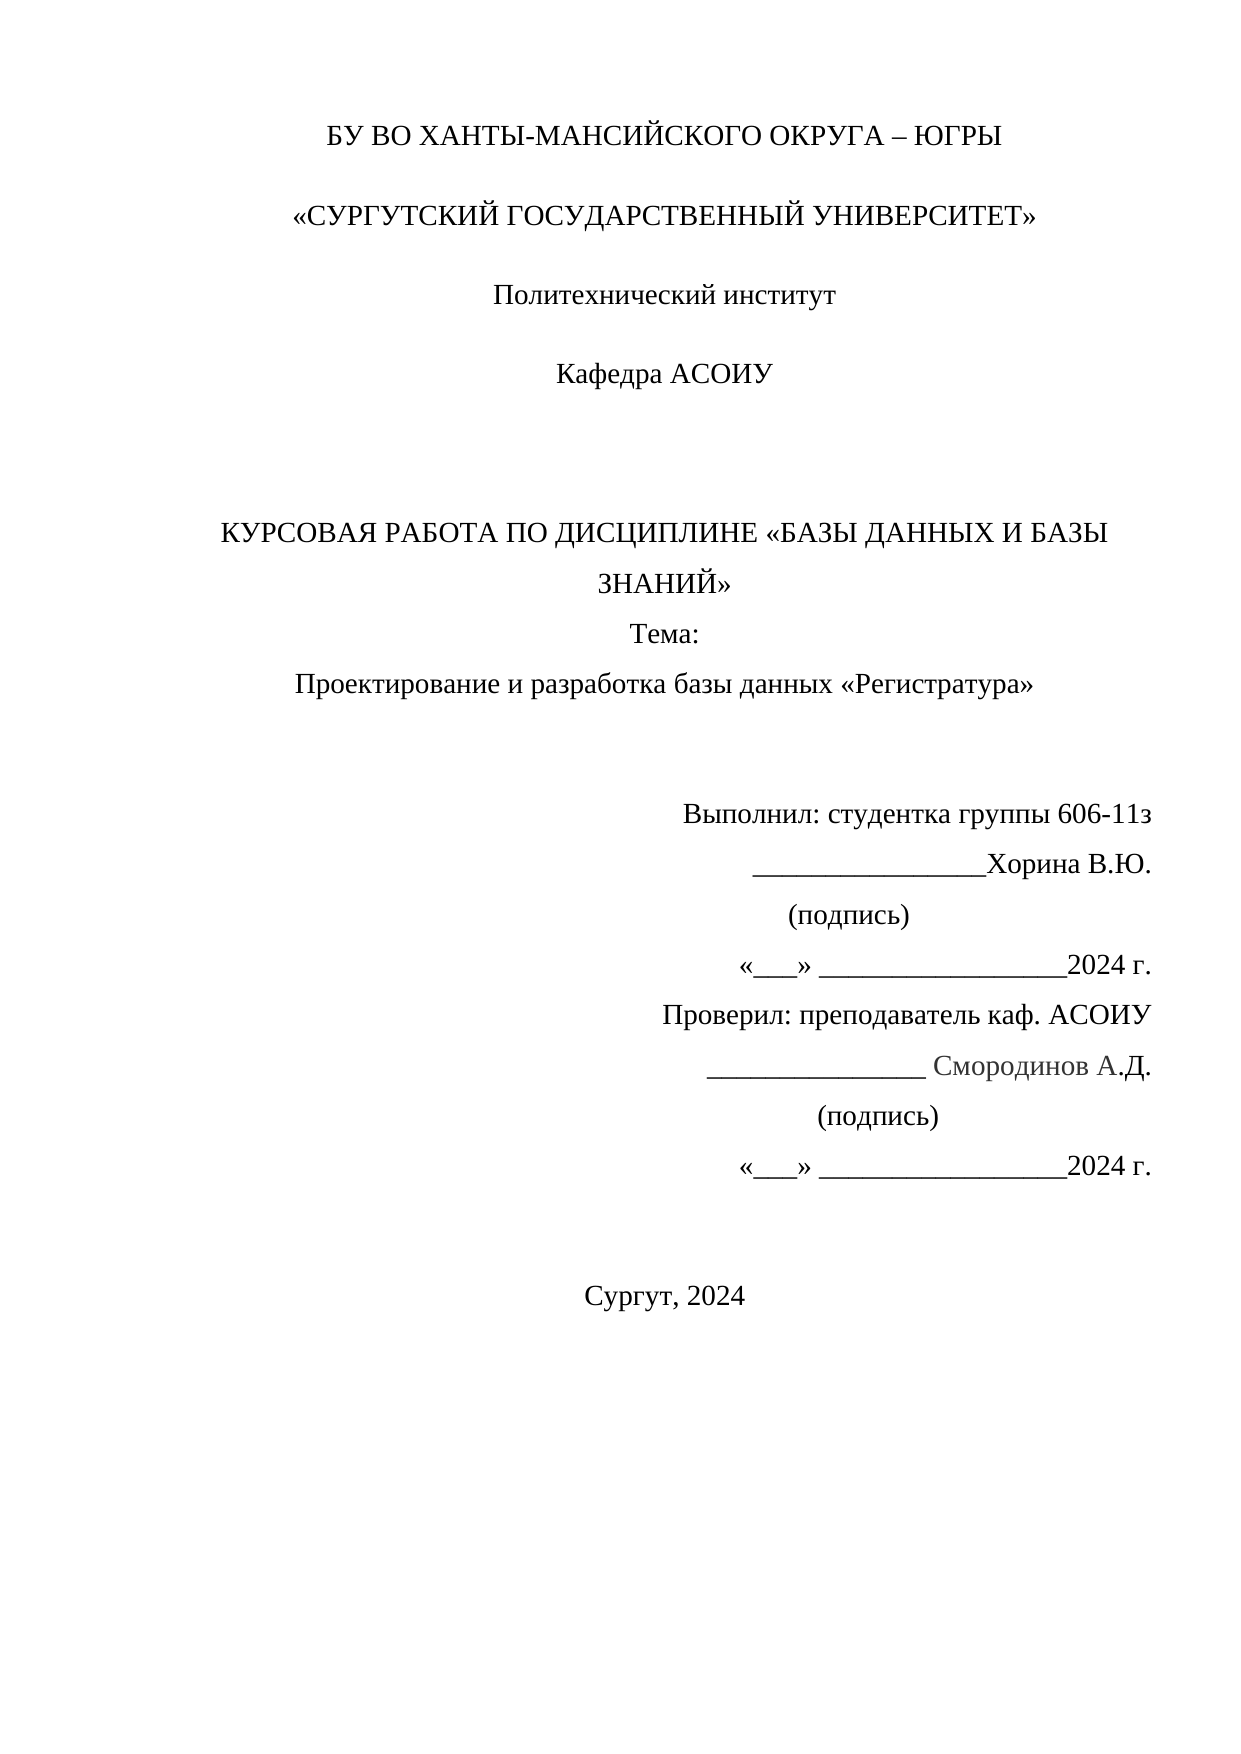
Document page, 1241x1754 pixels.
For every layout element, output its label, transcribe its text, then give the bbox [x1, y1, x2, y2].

text Выполнил: студентка группы 606-11з [177, 796, 1152, 830]
text Тема: [177, 616, 1152, 650]
text (подпись) [546, 897, 1152, 930]
text БУ ВО ХАНТЫ-МАНСИЙСКОГО ОКРУГА – ЮГРЫ [177, 118, 1152, 152]
text Сургут, 2024 [177, 1278, 1152, 1312]
text Проверил: преподаватель каф. АСОИУ [177, 997, 1152, 1031]
text «СУРГУТСКИЙ ГОСУДАРСТВЕННЫЙ УНИВЕРСИТЕТ» [177, 198, 1152, 231]
text «___» _________________2024 г. [177, 1148, 1152, 1182]
text (подпись) [472, 1098, 1152, 1132]
text _______________ Смородинов А.Д. [177, 1048, 933, 1081]
text Проектирование и разработка базы данных «Регистратура» [177, 666, 1152, 700]
text КУРСОВАЯ РАБОТА ПО ДИСЦИПЛИНЕ «БАЗЫ ДАННЫХ И БАЗЫ ЗНАНИЙ» [177, 516, 1152, 599]
text Политехнический институт [177, 277, 1152, 311]
text ________________Хорина В.Ю. [177, 847, 1152, 880]
text «___» _________________2024 г. [177, 947, 1152, 981]
text Кафедра АСОИУ [177, 357, 1152, 390]
